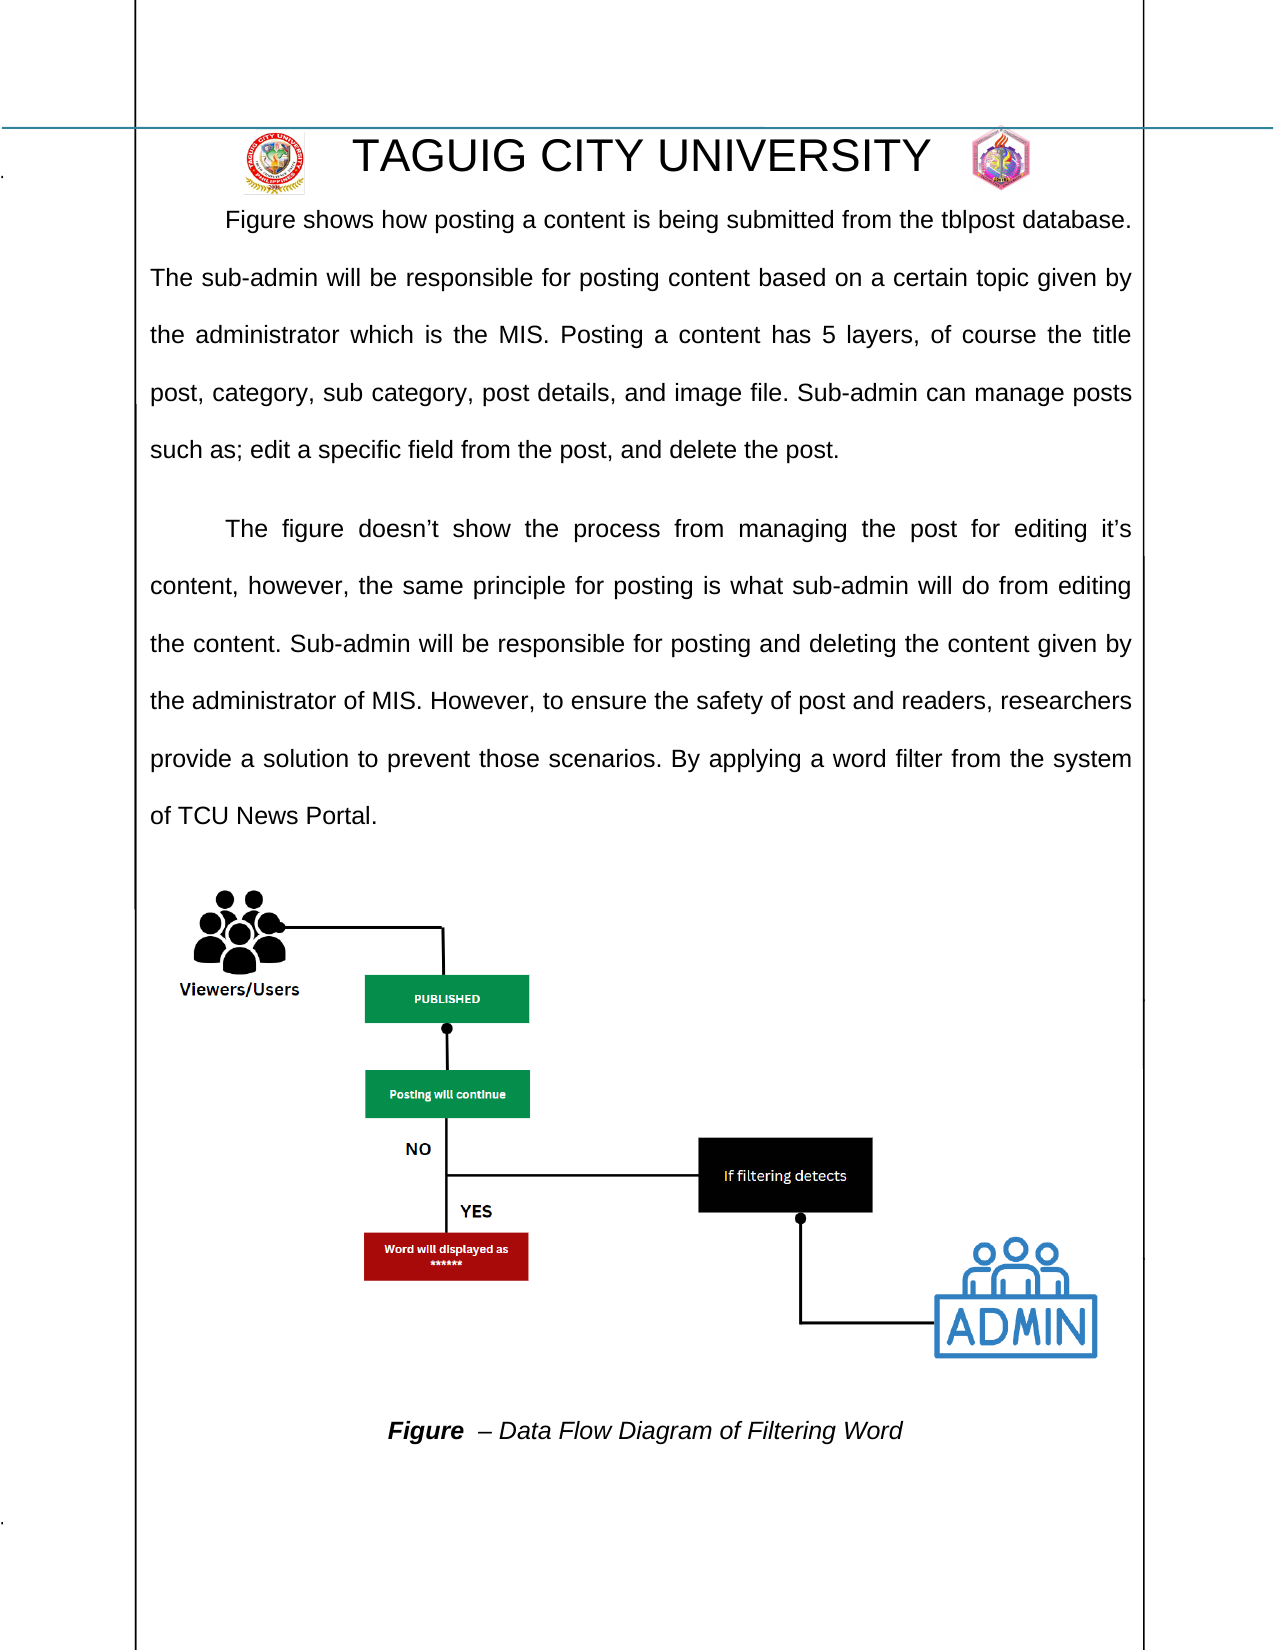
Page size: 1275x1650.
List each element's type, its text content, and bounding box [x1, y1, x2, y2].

text The figure doesn’t show the process from managing the post for editing it’s content, however, the same principle for posting is what sub-admin will do from editing the content. Sub-admin will be responsible for posting and deleting the content given by the administrator of MIS. However, to ensure the safety of post and readers, researchers provide a solution to prevent those scenarios. By applying a word filter from the system of TCU News Portal. [150, 514, 1134, 830]
picture [971, 130, 1030, 191]
picture [150, 879, 1125, 1367]
picture [243, 132, 305, 195]
text Figure shows how posting a content is being submitted from the tblpost database. The sub-admin will be responsible for posting content based on a certain topic given by the administrator which is the MIS. Posting a content has 5 layers, of course the title post, category, sub category, post details, and image file. Sub-admin can manage posts such as; edit a specific field from the post, and delete the post. [150, 205, 1134, 464]
text Figure – Data Flow Diagram of Filtering Word [150, 1416, 1134, 1444]
